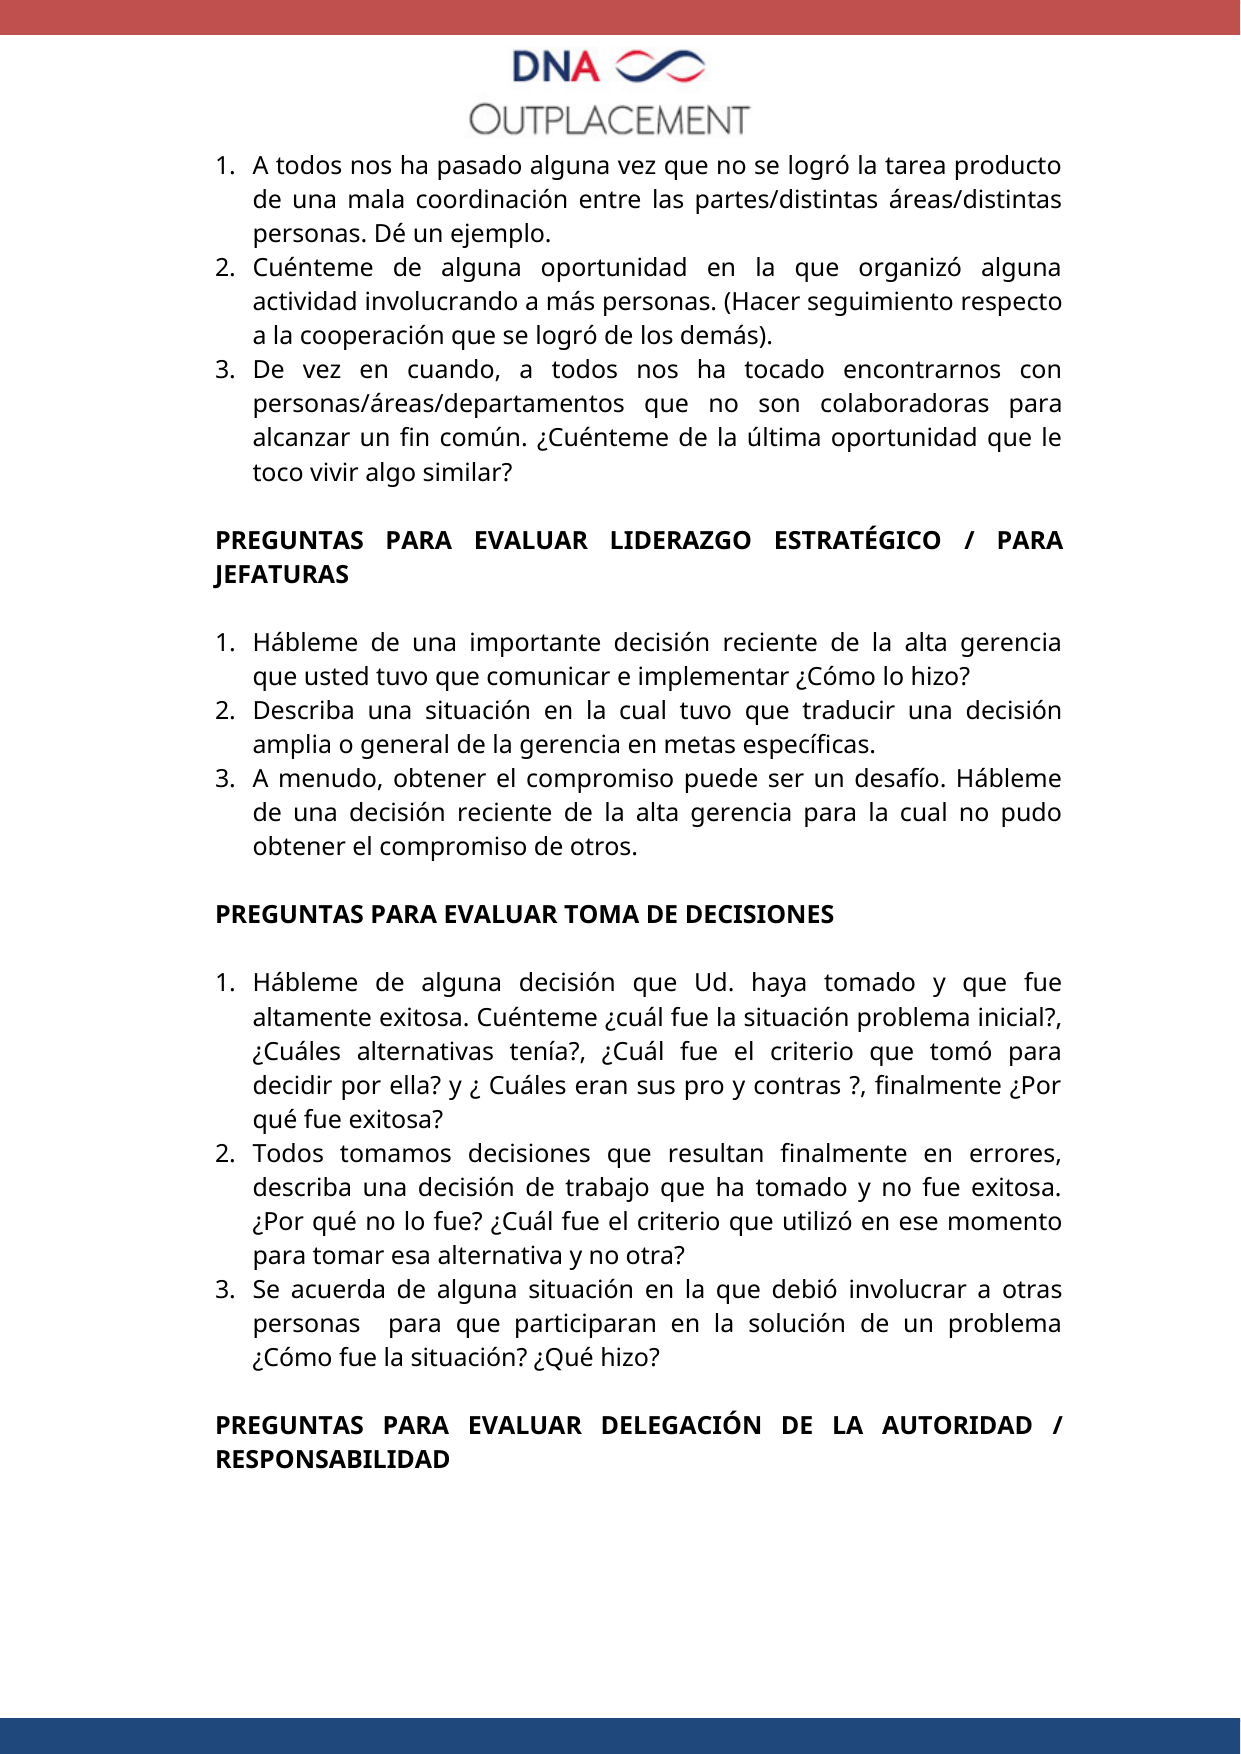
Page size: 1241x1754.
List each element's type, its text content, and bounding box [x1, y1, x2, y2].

list Hábleme de una importante decisión reciente de la alta gerencia que usted tuvo que comunicar e implementar ¿Cómo lo hizo? [215, 624, 1063, 693]
subtitle PREGUNTAS PARA EVALUAR DELEGACIÓN DE LA AUTORIDAD / RESPONSABILIDAD [215, 1408, 1063, 1476]
list Todos tomamos decisiones que resultan finalmente en errores, describa una decisión de trabajo que ha tomado y no fue exitosa. ¿Por qué no lo fue? ¿Cuál fue el criterio que utilizó en ese momento para tomar esa alternativa y no otra? [215, 1135, 1063, 1272]
list Hábleme de alguna decisión que Ud. haya tomado y que fue altamente exitosa. Cuénteme ¿cuál fue la situación problema inicial?, ¿Cuáles alternativas tenía?, ¿Cuál fue el criterio que tomó para decidir por ella? y ¿ Cuáles eran sus pro y contras ?, finalmente ¿Por qué fue exitosa? [215, 965, 1063, 1135]
list De vez en cuando, a todos nos ha tocado encontrarnos con personas/áreas/departamentos que no son colaboradoras para alcanzar un fin común. ¿Cuénteme de la última oportunidad que le toco vivir algo similar? [215, 352, 1063, 488]
list A todos nos ha pasado alguna vez que no se logró la tarea producto de una mala coordinación entre las partes/distintas áreas/distintas personas. Dé un ejemplo. [215, 148, 1063, 250]
list Se acuerda de alguna situación en la que debió involucrar a otras personas para que participaran en la solución de un problema ¿Cómo fue la situación? ¿Qué hizo? [215, 1272, 1063, 1374]
subtitle PREGUNTAS PARA EVALUAR LIDERAZGO ESTRATÉGICO / PARA JEFATURAS [215, 522, 1063, 590]
list Describa una situación en la cual tuvo que traducir una decisión amplia o general de la gerencia en metas específicas. [215, 693, 1063, 761]
list Cuénteme de alguna oportunidad en la que organizó alguna actividad involucrando a más personas. (Hacer seguimiento respecto a la cooperación que se logró de los demás). [215, 250, 1063, 352]
list A menudo, obtener el compromiso puede ser un desafío. Hábleme de una decisión reciente de la alta gerencia para la cual no pudo obtener el compromiso de otros. [215, 761, 1063, 863]
subtitle PREGUNTAS PARA EVALUAR TOMA DE DECISIONES [215, 897, 1063, 931]
picture [463, 38, 754, 144]
